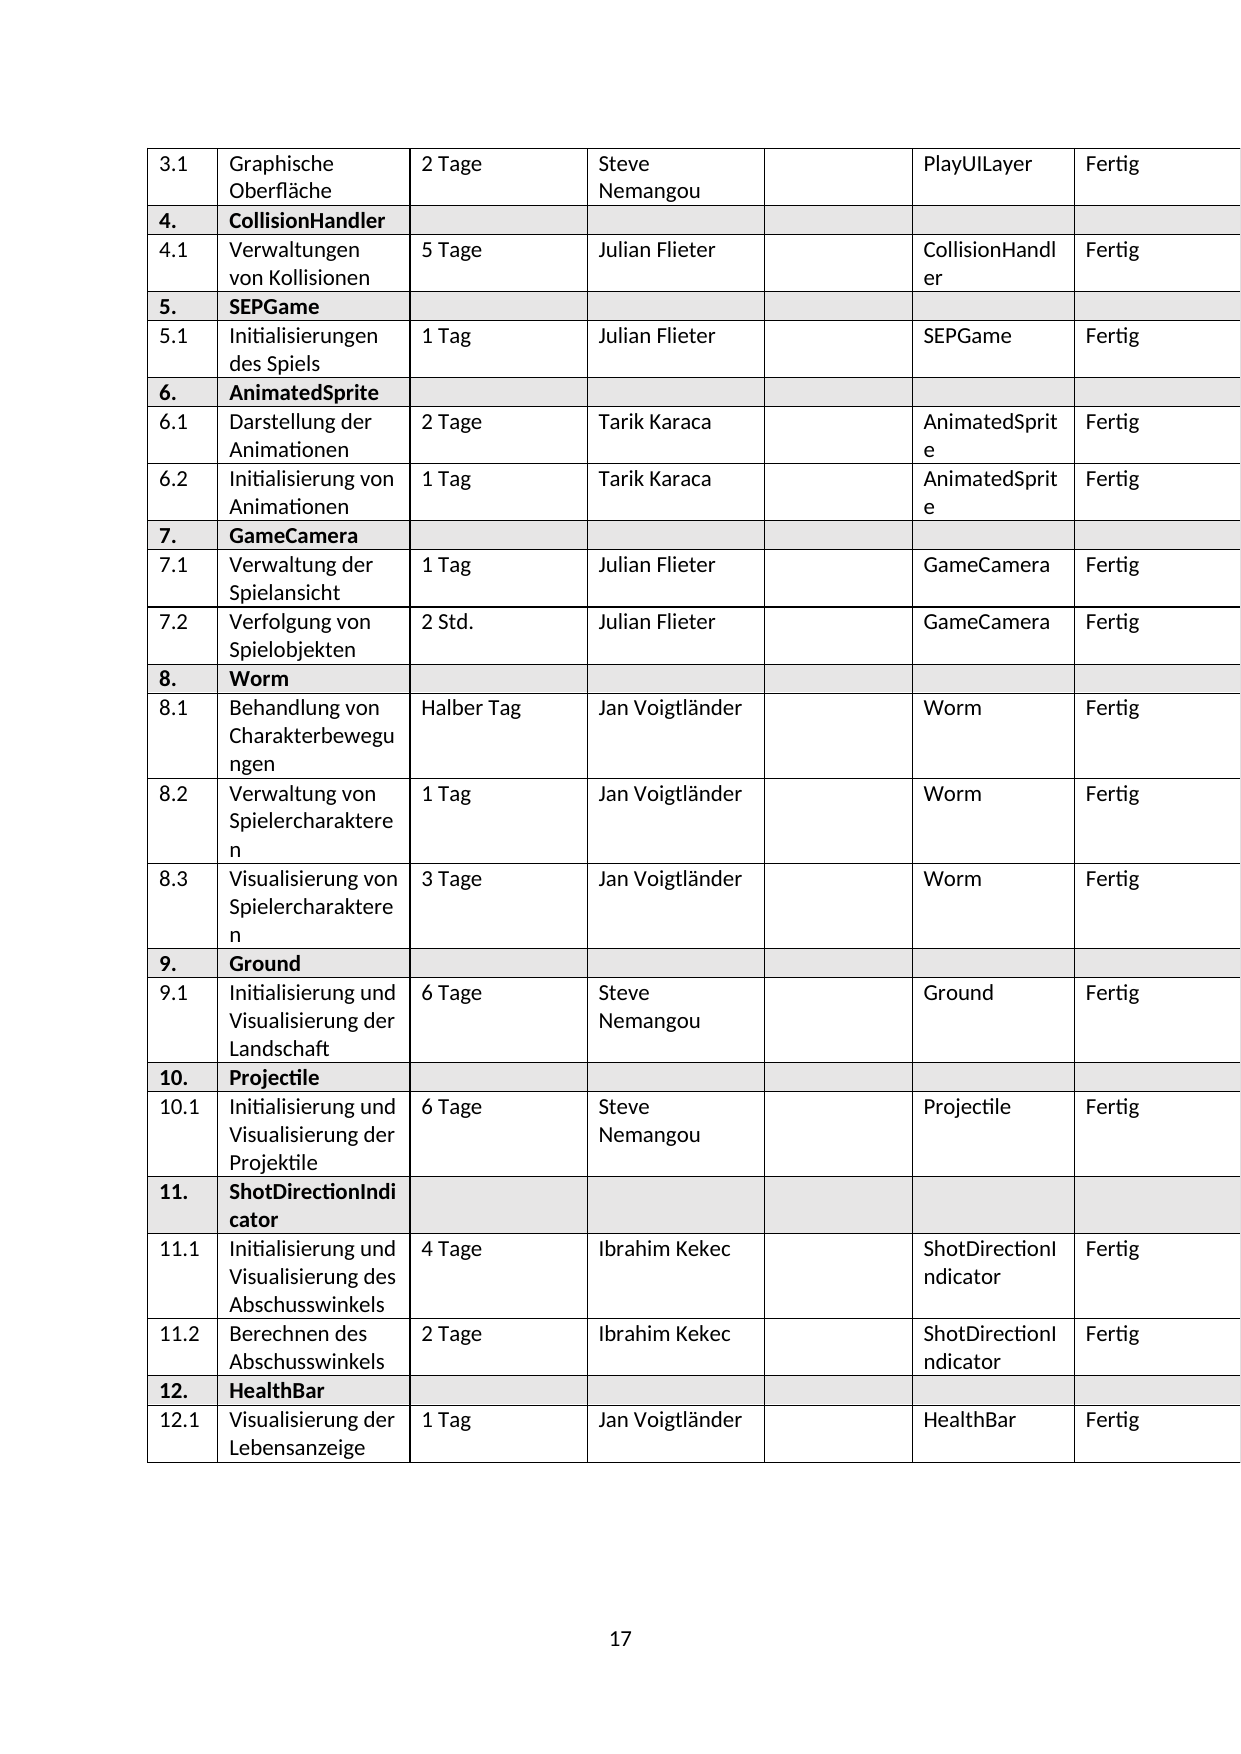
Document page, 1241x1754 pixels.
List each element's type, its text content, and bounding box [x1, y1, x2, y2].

table_cell [588, 378, 764, 406]
table_cell [588, 1177, 764, 1233]
table_cell Behandlung von Charakterbewegungen [218, 694, 409, 778]
table_cell Worm [913, 694, 1074, 778]
table_cell [913, 521, 1074, 549]
table_cell AnimatedSprite [913, 407, 1074, 463]
table_cell 1 Tag [411, 550, 587, 606]
table_cell 4. [148, 206, 217, 234]
table_cell [765, 978, 912, 1062]
table_cell [765, 608, 912, 663]
table_cell [1075, 378, 1240, 406]
table_cell [913, 292, 1074, 320]
table_cell Steve Nemangou [588, 149, 764, 205]
table_cell Fertig [1075, 1406, 1240, 1462]
table_cell 7.2 [148, 608, 217, 663]
table_cell Tarik Karaca [588, 464, 764, 520]
table_cell Fertig [1075, 1319, 1240, 1375]
table_cell Jan Voigtländer [588, 694, 764, 778]
table_cell Julian Flieter [588, 608, 764, 663]
table_cell [411, 1063, 587, 1091]
table_cell [1075, 1063, 1240, 1091]
table_cell 7.1 [148, 550, 217, 606]
table_cell 12.1 [148, 1406, 217, 1462]
table_cell [765, 1406, 912, 1462]
table_cell [588, 1063, 764, 1091]
table_cell [765, 694, 912, 778]
table_cell Worm [218, 665, 409, 692]
table_cell Ground [913, 978, 1074, 1062]
table_cell [913, 949, 1074, 977]
table_cell ShotDirectionIndicator [913, 1319, 1074, 1375]
table_cell Darstellung der Animationen [218, 407, 409, 463]
table_cell 9. [148, 949, 217, 977]
table_cell [913, 206, 1074, 234]
table_cell 2 Tage [411, 149, 587, 205]
table_cell [1075, 1376, 1240, 1404]
table_cell 8.2 [148, 779, 217, 863]
table_cell [765, 378, 912, 406]
table_cell 12. [148, 1376, 217, 1404]
table_cell [765, 1177, 912, 1233]
table_cell Initialisierungen des Spiels [218, 321, 409, 377]
table_cell Fertig [1075, 550, 1240, 606]
table_cell 1 Tag [411, 321, 587, 377]
table_cell [1075, 665, 1240, 692]
table_cell PlayUILayer [913, 149, 1074, 205]
table_cell Julian Flieter [588, 321, 764, 377]
table_cell 1 Tag [411, 464, 587, 520]
table_cell 8. [148, 665, 217, 692]
table_cell [411, 665, 587, 692]
table_cell 5 Tage [411, 235, 587, 291]
table_cell 8.1 [148, 694, 217, 778]
table_cell 1 Tag [411, 1406, 587, 1462]
table_cell [411, 521, 587, 549]
table_cell SEPGame [913, 321, 1074, 377]
table_cell [1075, 521, 1240, 549]
table_cell [411, 949, 587, 977]
table_cell [765, 206, 912, 234]
table_cell Worm [913, 864, 1074, 948]
table_cell CollisionHandler [218, 206, 409, 234]
table_cell Fertig [1075, 1092, 1240, 1176]
table_cell [1075, 1177, 1240, 1233]
table_cell [1075, 292, 1240, 320]
table_cell Ibrahim Kekec [588, 1234, 764, 1318]
table_cell 11. [148, 1177, 217, 1233]
table_cell [765, 779, 912, 863]
table_cell 10.1 [148, 1092, 217, 1176]
table_cell 7. [148, 521, 217, 549]
table_cell 6. [148, 378, 217, 406]
table_cell 6 Tage [411, 978, 587, 1062]
table_cell Fertig [1075, 149, 1240, 205]
table_cell Berechnen des Abschusswinkels [218, 1319, 409, 1375]
table_cell 9.1 [148, 978, 217, 1062]
table_cell Visualisierung von Spielercharakteren [218, 864, 409, 948]
table_cell Graphische Oberfläche [218, 149, 409, 205]
table_cell [411, 1177, 587, 1233]
table_cell Fertig [1075, 608, 1240, 663]
table_cell [765, 1092, 912, 1176]
table_cell Ground [218, 949, 409, 977]
table_cell Steve Nemangou [588, 1092, 764, 1176]
table_cell ShotDirectionIndicator [218, 1177, 409, 1233]
table_cell Worm [913, 779, 1074, 863]
table_cell GameCamera [218, 521, 409, 549]
table_cell 8.3 [148, 864, 217, 948]
table_cell [765, 321, 912, 377]
table_cell [1075, 206, 1240, 234]
table_cell Fertig [1075, 978, 1240, 1062]
table_cell [765, 292, 912, 320]
table_cell [411, 206, 587, 234]
table_cell AnimatedSprite [218, 378, 409, 406]
table_cell 3.1 [148, 149, 217, 205]
table_cell 6.2 [148, 464, 217, 520]
table_cell 11.1 [148, 1234, 217, 1318]
table_cell Verwaltungen von Kollisionen [218, 235, 409, 291]
table_cell 6.1 [148, 407, 217, 463]
table_cell [765, 1234, 912, 1318]
table_cell [913, 665, 1074, 692]
table_cell [913, 1063, 1074, 1091]
table_cell [588, 521, 764, 549]
table_cell [765, 1063, 912, 1091]
table_cell Jan Voigtländer [588, 864, 764, 948]
table_cell 4.1 [148, 235, 217, 291]
table_cell 2 Tage [411, 407, 587, 463]
table_cell [765, 235, 912, 291]
table_cell 2 Tage [411, 1319, 587, 1375]
table_cell 5. [148, 292, 217, 320]
table_cell Julian Flieter [588, 550, 764, 606]
table_cell 4 Tage [411, 1234, 587, 1318]
table_cell 1 Tag [411, 779, 587, 863]
table_cell Tarik Karaca [588, 407, 764, 463]
table_cell HealthBar [218, 1376, 409, 1404]
table_cell [588, 1376, 764, 1404]
table_cell Projectile [218, 1063, 409, 1091]
table_cell 6 Tage [411, 1092, 587, 1176]
table_cell [411, 292, 587, 320]
table_cell [765, 407, 912, 463]
table_cell [765, 1319, 912, 1375]
table_cell HealthBar [913, 1406, 1074, 1462]
table_cell Verwaltung von Spielercharakteren [218, 779, 409, 863]
table_cell [913, 1376, 1074, 1404]
table_cell 10. [148, 1063, 217, 1091]
table_cell [765, 949, 912, 977]
table_cell ShotDirectionIndicator [913, 1234, 1074, 1318]
table_cell Jan Voigtländer [588, 779, 764, 863]
table_cell [765, 464, 912, 520]
table_cell CollisionHandler [913, 235, 1074, 291]
table_cell Initialisierung und Visualisierung der Landschaft [218, 978, 409, 1062]
table_cell Halber Tag [411, 694, 587, 778]
table_cell [1075, 949, 1240, 977]
table_cell Verwaltung der Spielansicht [218, 550, 409, 606]
table_cell Fertig [1075, 779, 1240, 863]
table_cell [765, 550, 912, 606]
table_cell [765, 665, 912, 692]
table_cell [765, 521, 912, 549]
table_cell Fertig [1075, 464, 1240, 520]
table_cell Fertig [1075, 407, 1240, 463]
table_cell Initialisierung von Animationen [218, 464, 409, 520]
table_cell [588, 206, 764, 234]
table_cell Julian Flieter [588, 235, 764, 291]
table_cell Fertig [1075, 864, 1240, 948]
table_cell [588, 665, 764, 692]
table_cell 11.2 [148, 1319, 217, 1375]
table_cell GameCamera [913, 608, 1074, 663]
table_cell [411, 1376, 587, 1404]
table_cell Fertig [1075, 694, 1240, 778]
table_cell Ibrahim Kekec [588, 1319, 764, 1375]
table_cell Fertig [1075, 321, 1240, 377]
table_cell Verfolgung von Spielobjekten [218, 608, 409, 663]
table_cell [588, 292, 764, 320]
table_cell Fertig [1075, 235, 1240, 291]
table_cell Initialisierung und Visualisierung des Abschusswinkels [218, 1234, 409, 1318]
table_cell 2 Std. [411, 608, 587, 663]
table_cell [765, 864, 912, 948]
table_cell Fertig [1075, 1234, 1240, 1318]
table_cell AnimatedSprite [913, 464, 1074, 520]
table_cell [765, 149, 912, 205]
table_cell Initialisierung und Visualisierung der Projektile [218, 1092, 409, 1176]
table_cell 3 Tage [411, 864, 587, 948]
table_cell [765, 1376, 912, 1404]
table_cell Jan Voigtländer [588, 1406, 764, 1462]
table_cell Visualisierung der Lebensanzeige [218, 1406, 409, 1462]
table_cell [913, 378, 1074, 406]
table_cell [588, 949, 764, 977]
table_cell GameCamera [913, 550, 1074, 606]
table_cell SEPGame [218, 292, 409, 320]
table_cell [411, 378, 587, 406]
table_cell 5.1 [148, 321, 217, 377]
table_cell Steve Nemangou [588, 978, 764, 1062]
table_cell Projectile [913, 1092, 1074, 1176]
table_cell [913, 1177, 1074, 1233]
